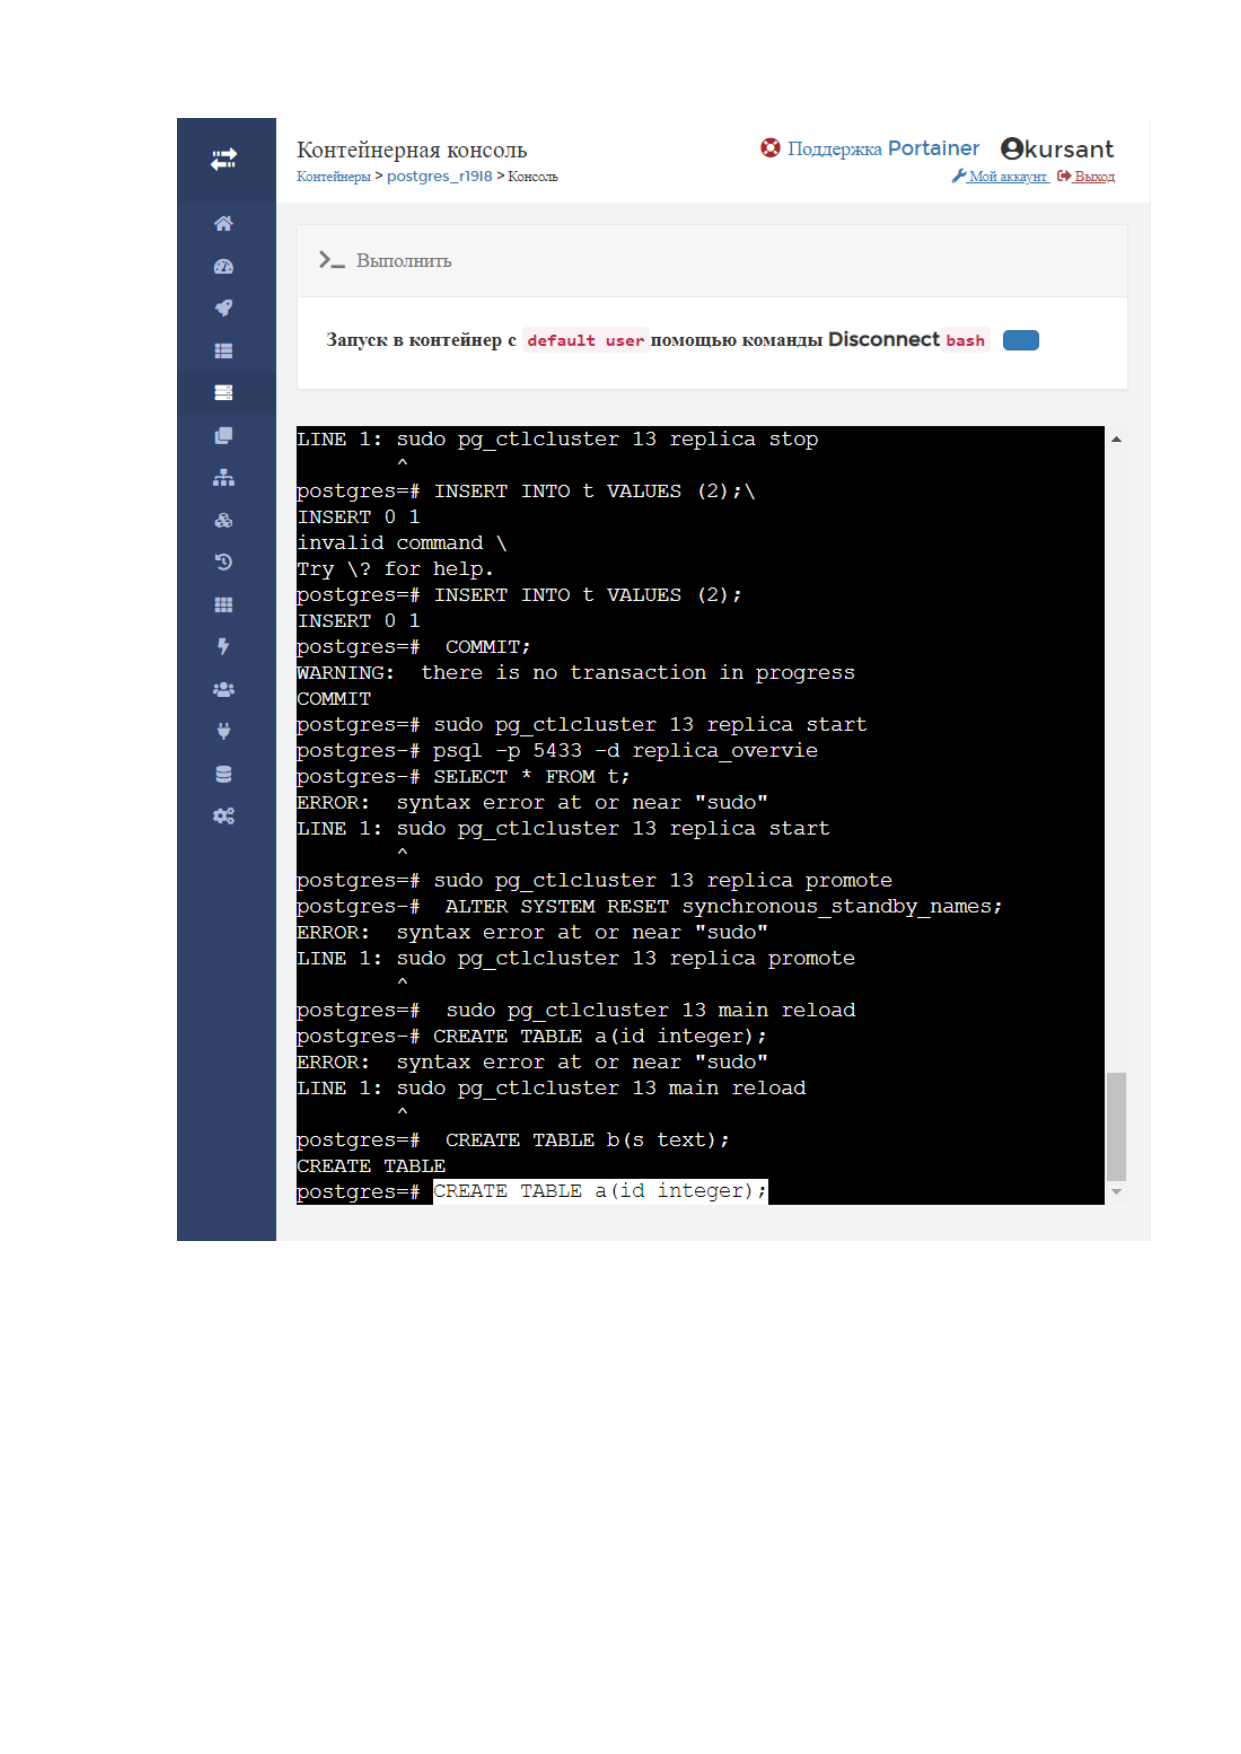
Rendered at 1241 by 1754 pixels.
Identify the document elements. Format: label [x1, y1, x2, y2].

picture [177, 118, 1151, 1241]
